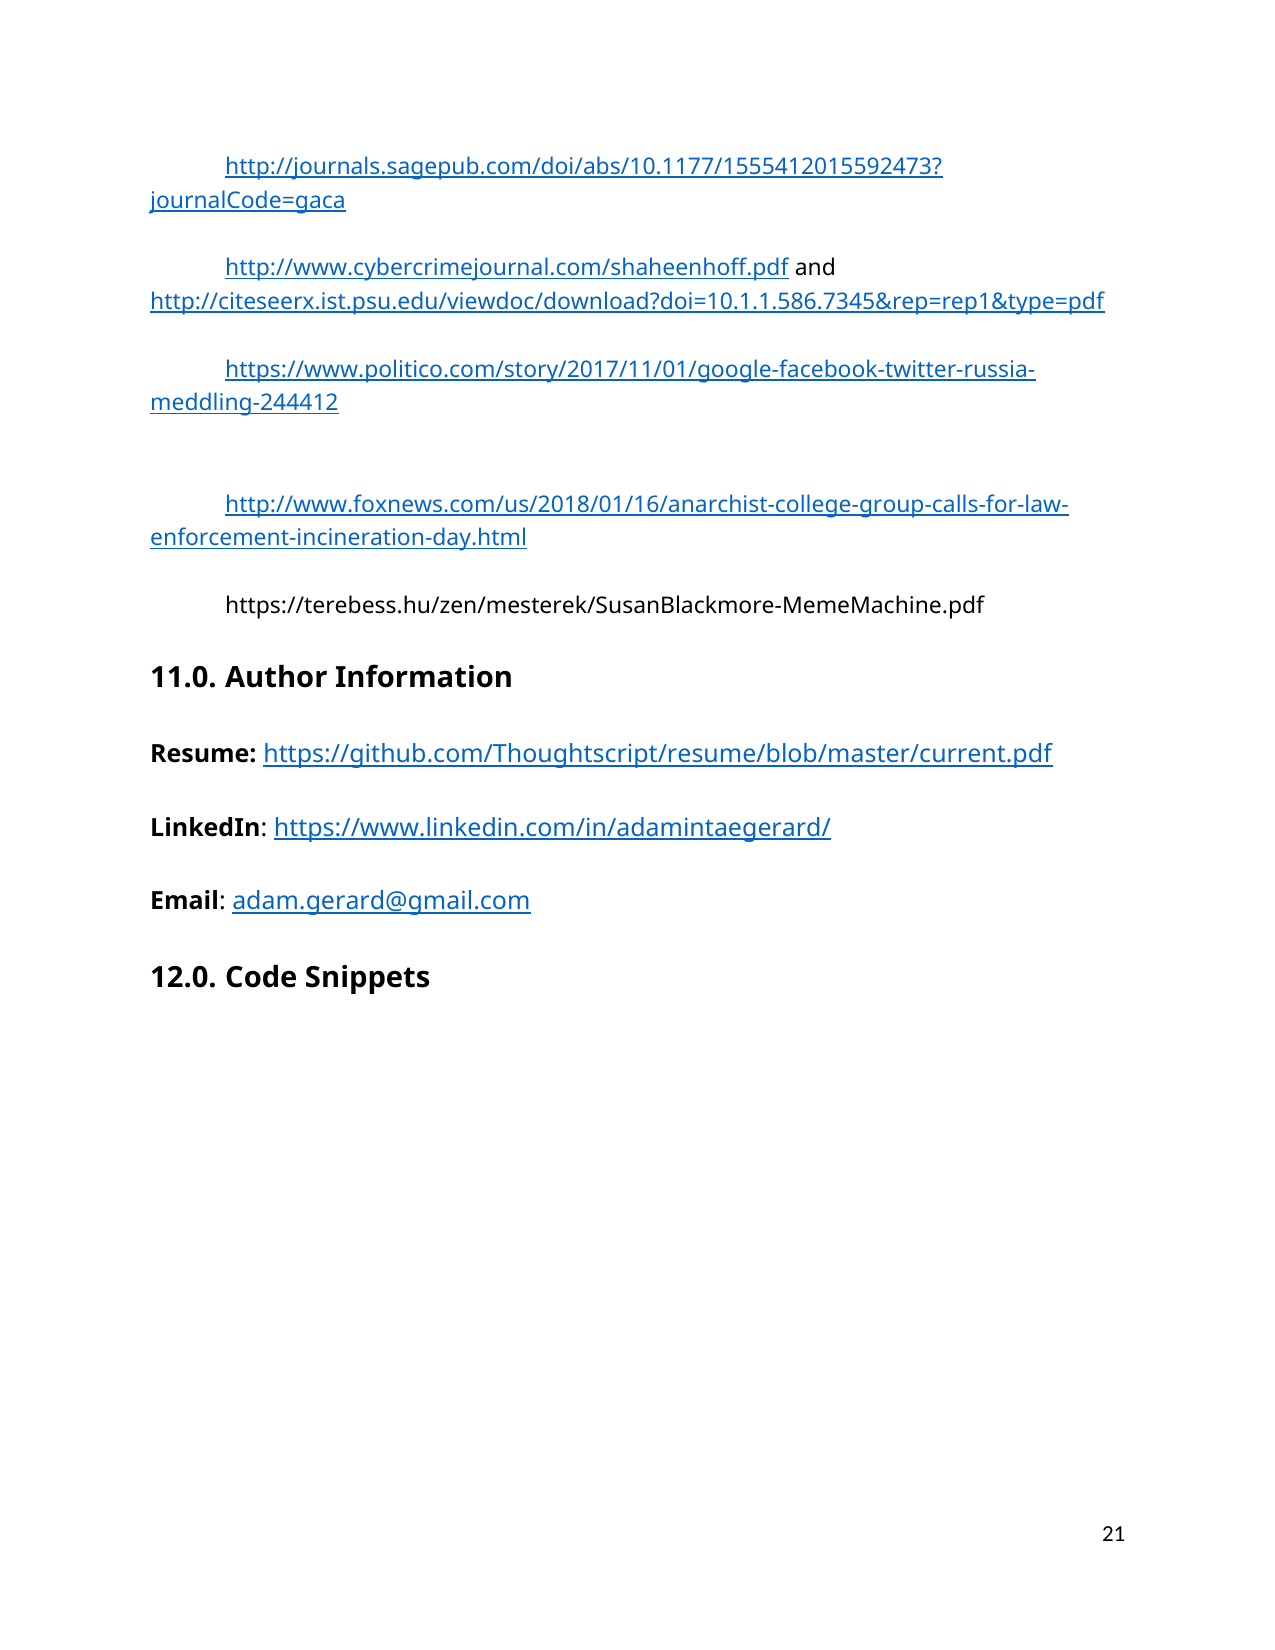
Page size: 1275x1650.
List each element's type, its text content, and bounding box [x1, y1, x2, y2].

text http://www.foxnews.com/us/2018/01/16/anarchist-college-group-calls-for-law-enforcement-incineration-day.html [150, 487, 1125, 552]
text Resume: https://github.com/Thoughtscript/resume/blob/master/current.pdf [150, 736, 1125, 770]
text https://www.politico.com/story/2017/11/01/google-facebook-twitter-russia-meddling-244412 [150, 352, 1125, 417]
text 12.0. Code Snippets [150, 956, 1125, 996]
text LinkedIn: https://www.linkedin.com/in/adamintaegerard/ [150, 809, 1125, 843]
text http://www.cybercrimejournal.com/shaheenhoff.pdf and http://citeseerx.ist.psu.edu/viewdoc/download?doi=10.1.1.586.7345&rep=rep1&type=pdf [150, 251, 1125, 316]
text http://journals.sagepub.com/doi/abs/10.1177/1555412015592473?journalCode=gaca [150, 150, 1125, 215]
text Email: adam.gerard@gmail.com [150, 883, 1125, 917]
text 11.0. Author Information [150, 656, 1125, 696]
text https://terebess.hu/zen/mesterek/SusanBlackmore-MemeMachine.pdf [150, 589, 1125, 620]
